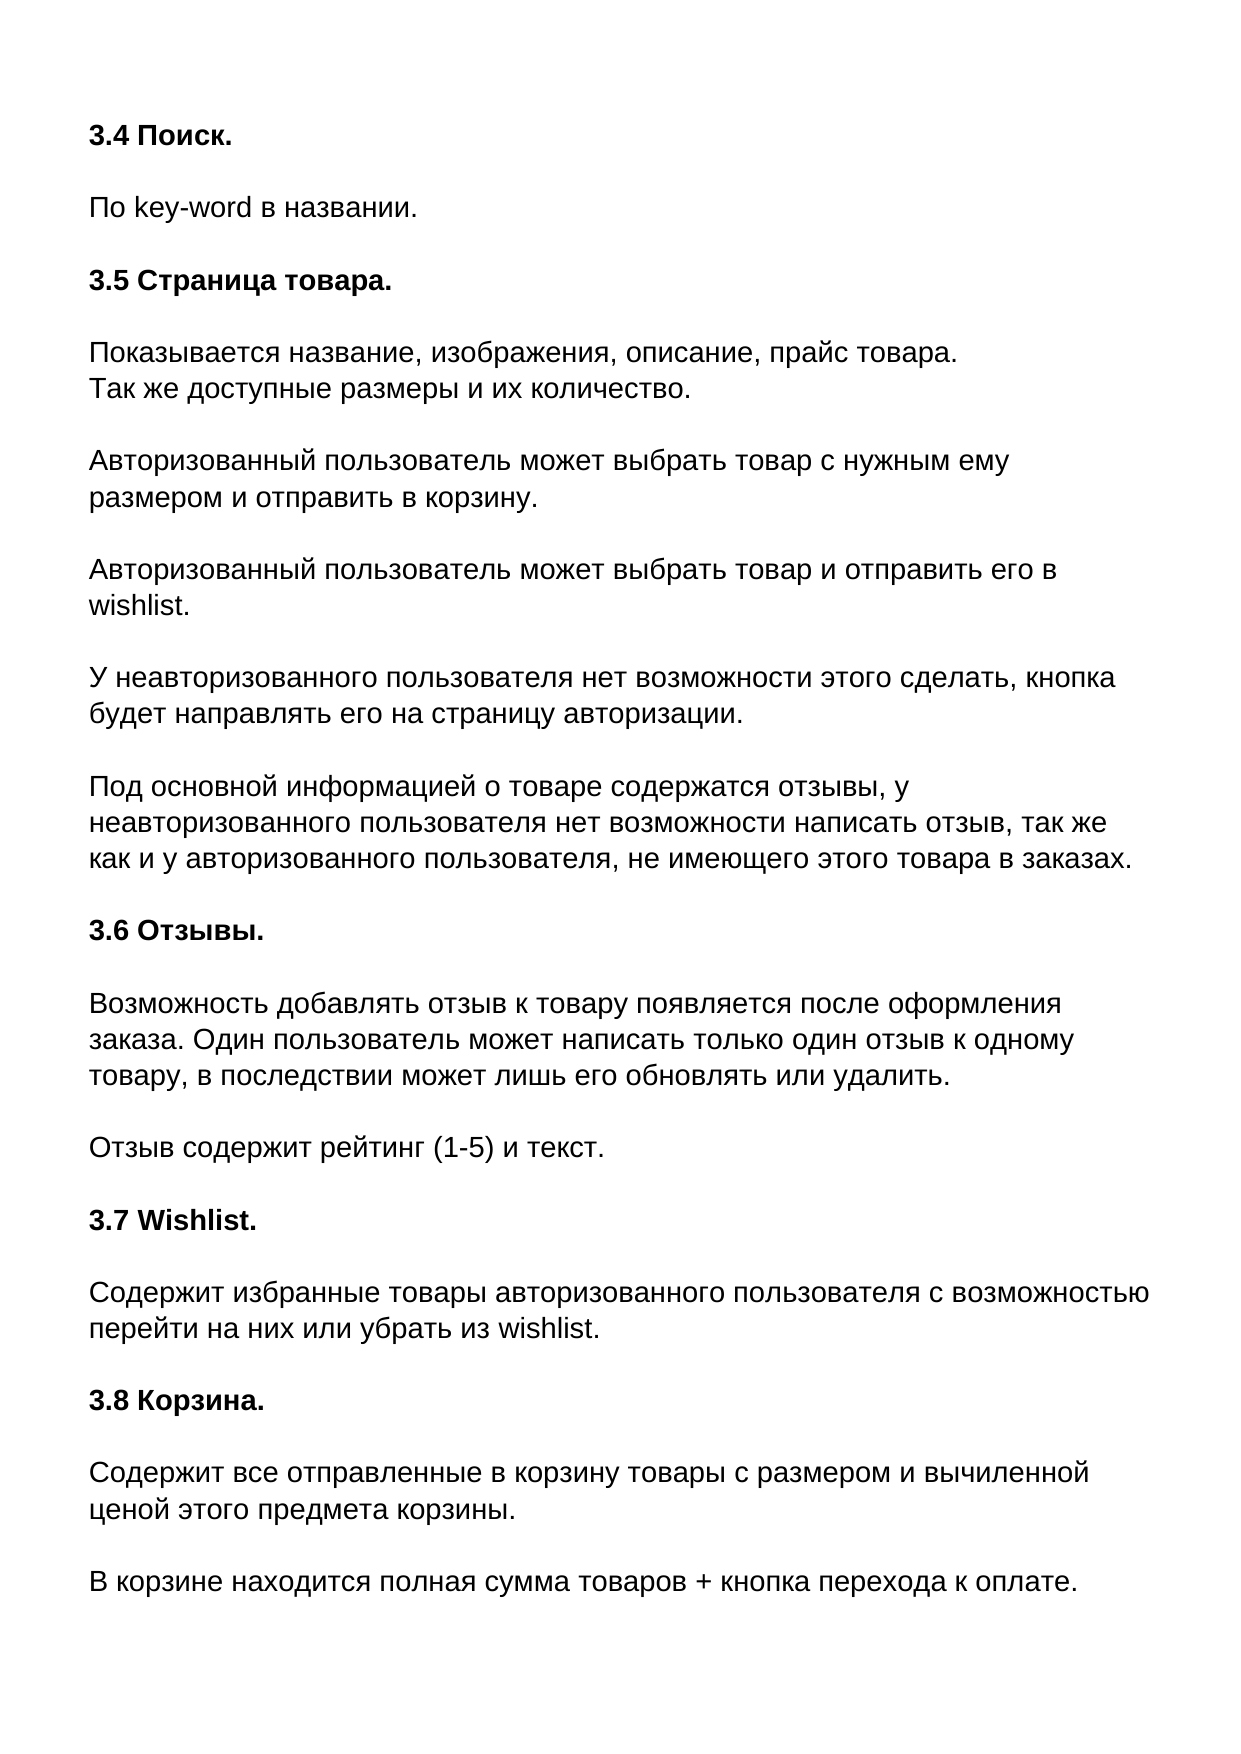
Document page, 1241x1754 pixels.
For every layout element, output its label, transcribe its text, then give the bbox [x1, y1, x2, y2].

text 3.4 Поиск. По key-word в названии. 3.5 Страница товара. Показывается название, изображения, описание, прайс товара. Так же доступные размеры и их количество. Авторизованный пользователь может выбрать товар с нужным ему размером и отправить в корзину. Авторизованный пользователь может выбрать товар и отправить его в wishlist. У неавторизованного пользователя нет возможности этого сделать, кнопка будет направлять его на страницу авторизации. Под основной информацией о товаре содержатся отзывы, у неавторизованного пользователя нет возможности написать отзыв, так же как и у авторизованного пользователя, не имеющего этого товара в заказах. 3.6 Отзывы. Возможность добавлять отзыв к товару появляется после оформления заказа. Один пользователь может написать только один отзыв к одному товару, в последствии может лишь его обновлять или удалить. Отзыв содержит рейтинг (1-5) и текст. 3.7 Wishlist. Содержит избранные товары авторизованного пользователя с возможностью перейти на них или убрать из wishlist. 3.8 Корзина. Содержит все отправленные в корзину товары с размером и вычиленной ценой этого предмета корзины. В корзине находится полная сумма товаров + кнопка перехода к оплате. [88, 118, 1152, 1634]
